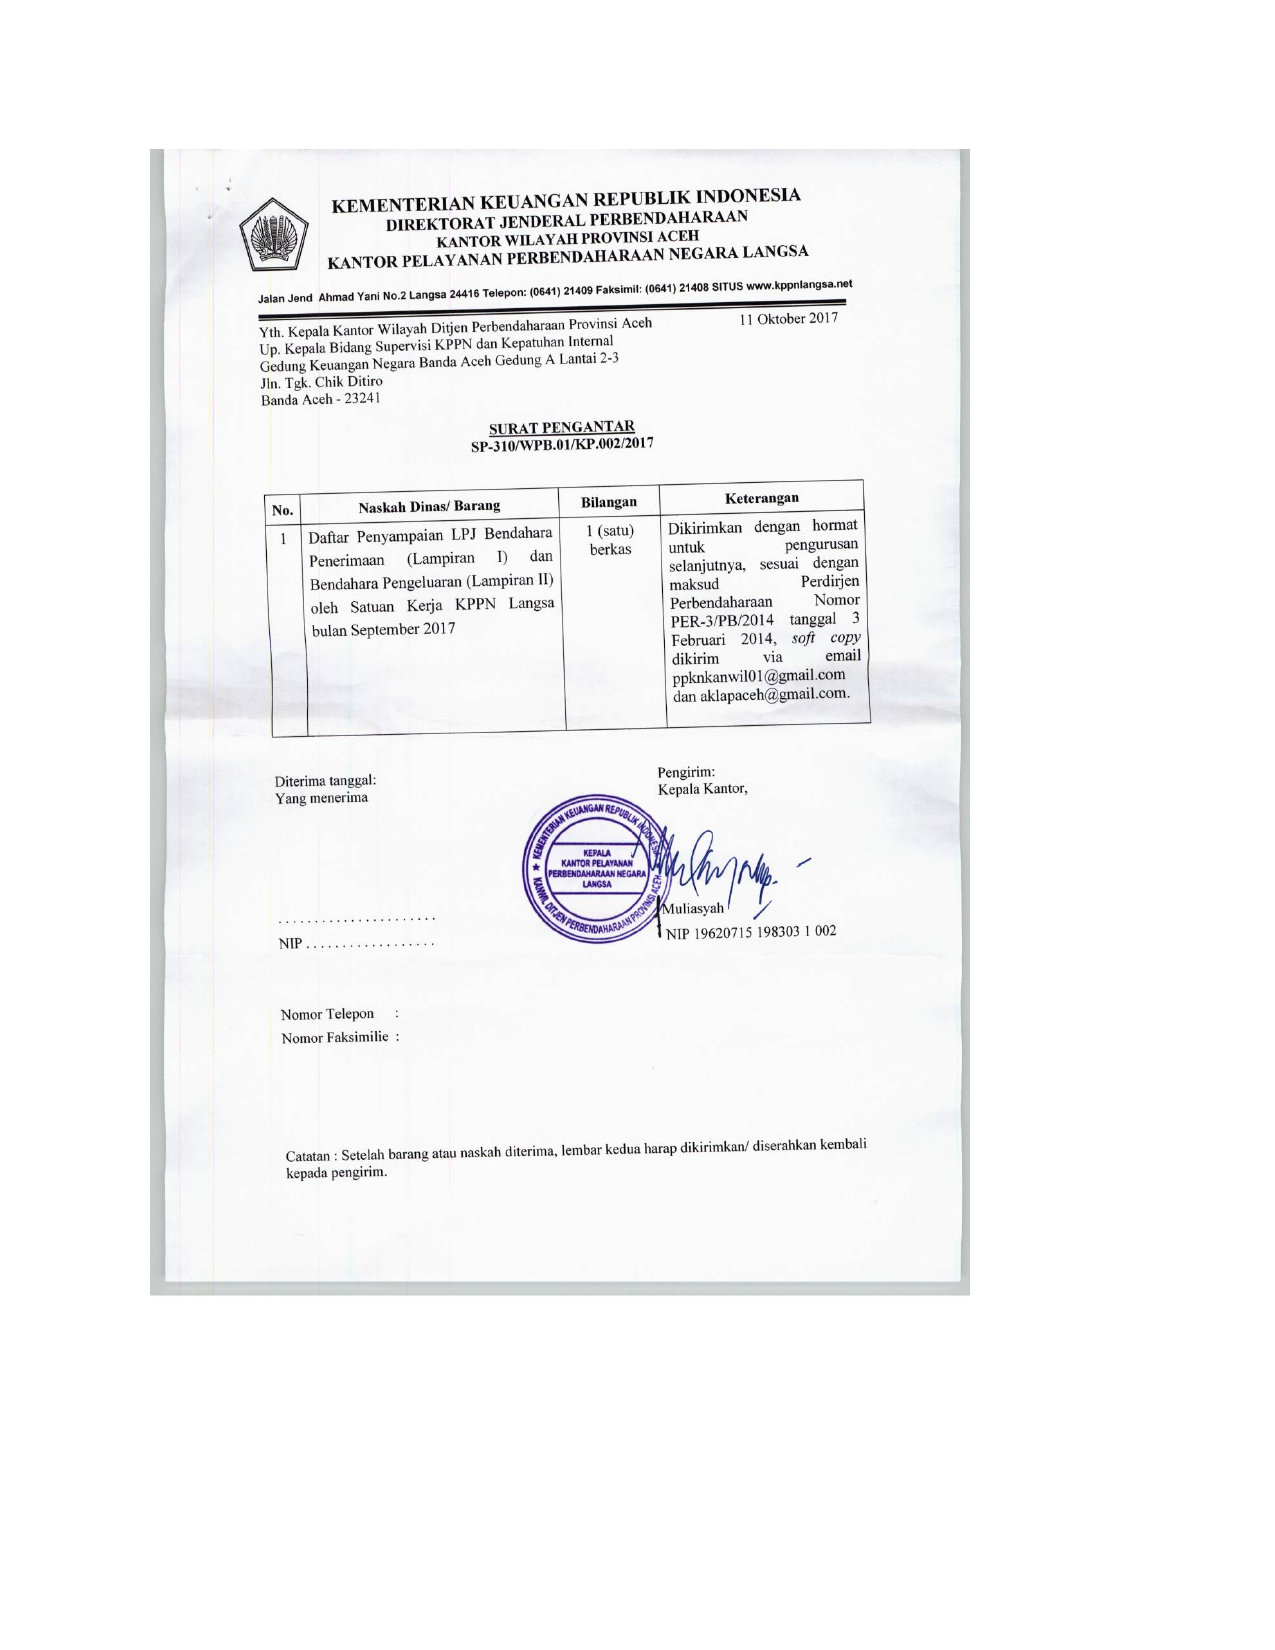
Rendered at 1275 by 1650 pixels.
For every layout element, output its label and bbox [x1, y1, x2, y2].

picture [150, 149, 970, 1499]
